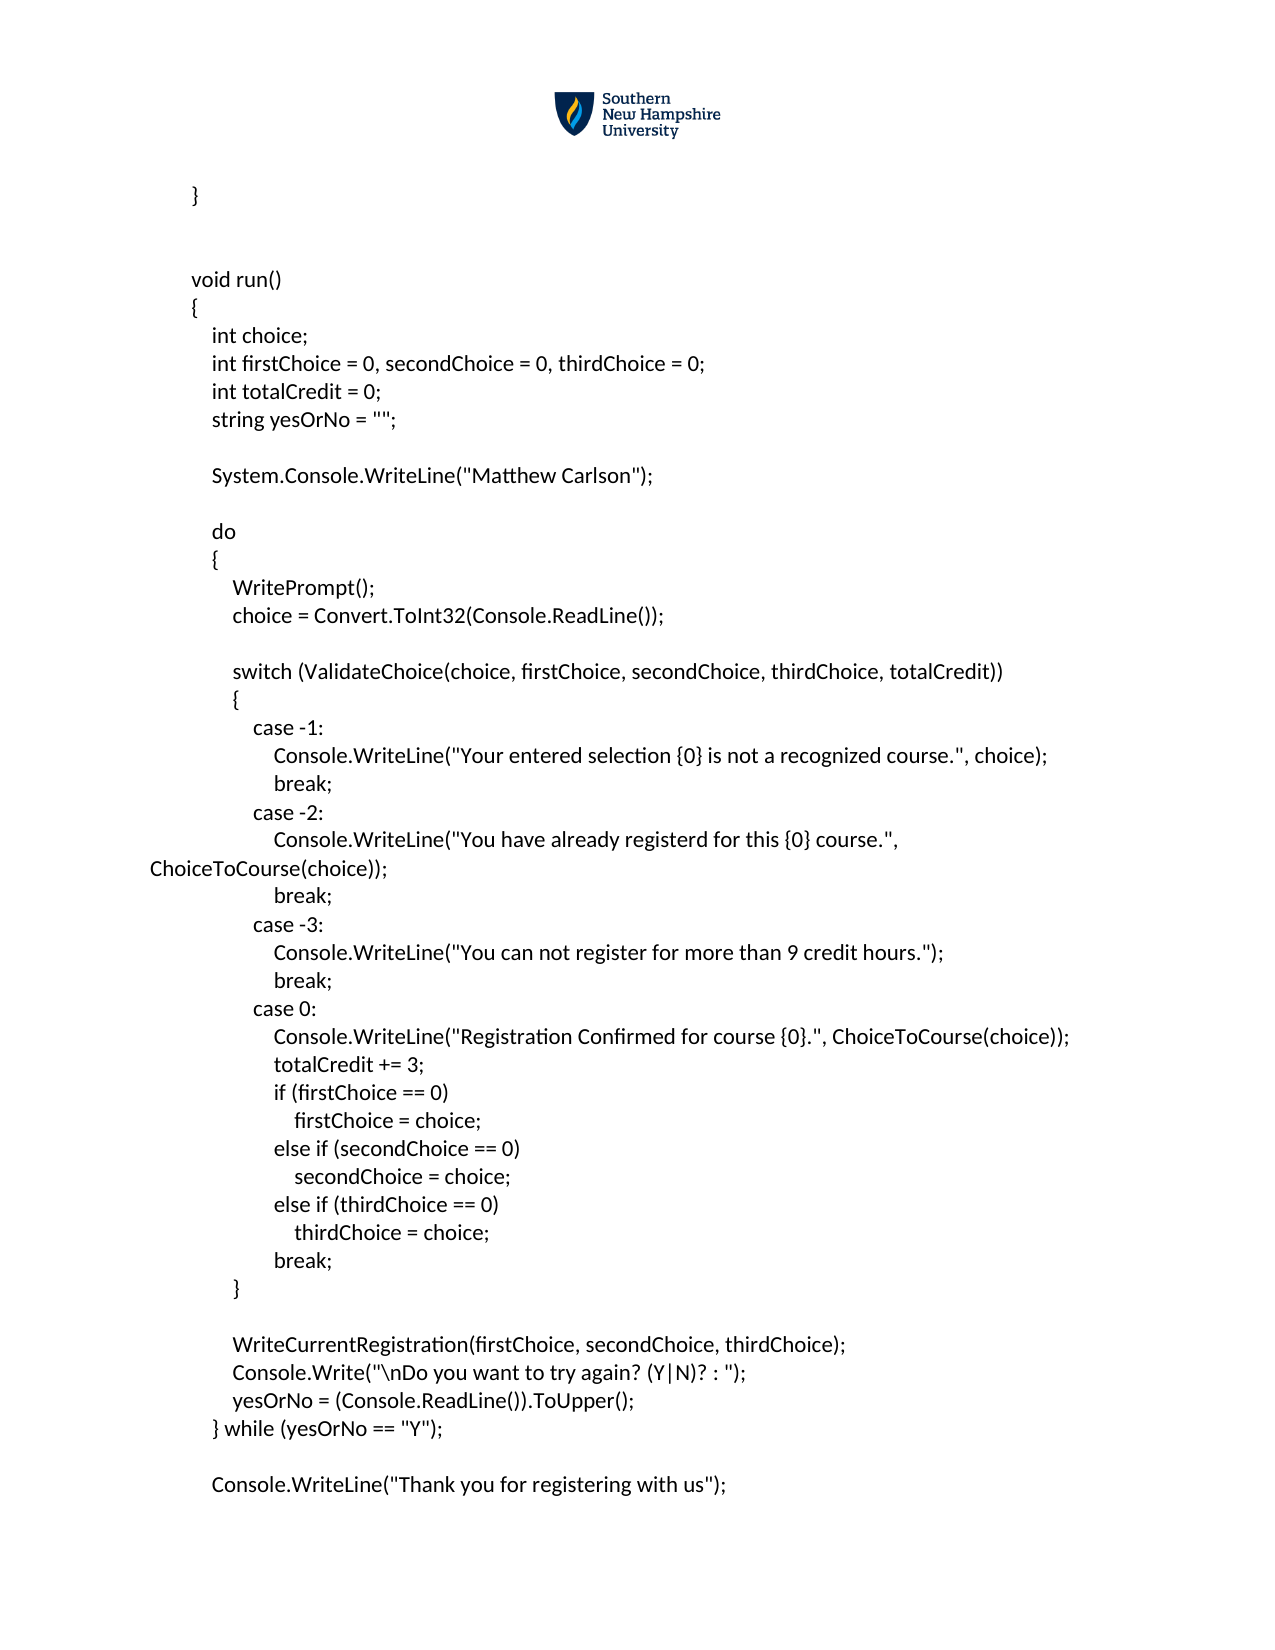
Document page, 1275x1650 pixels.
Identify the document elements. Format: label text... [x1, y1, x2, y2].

text secondChoice = choice; [150, 1162, 1125, 1190]
text Console.WriteLine("Registration Confirmed for course {0}.", ChoiceToCourse(choice)); [150, 1022, 1125, 1050]
text Console.WriteLine("Thank you for registering with us"); [150, 1470, 1125, 1498]
text case 0: [150, 994, 1125, 1022]
text int choice; [150, 321, 1125, 349]
text switch (ValidateChoice(choice, firstChoice, secondChoice, thirdChoice, totalCredit)) [150, 657, 1125, 686]
text { [150, 545, 1125, 573]
text break; [150, 1246, 1125, 1274]
text else if (secondChoice == 0) [150, 1134, 1125, 1162]
text Console.WriteLine("Your entered selection {0} is not a recognized course.", choice); [150, 742, 1125, 769]
text case -3: [150, 910, 1125, 938]
text Console.WriteLine("You have already registerd for this {0} course.", ChoiceToCourse(choice)); [150, 826, 1125, 882]
text void run() [150, 265, 1125, 293]
text do [150, 517, 1125, 545]
text if (firstChoice == 0) [150, 1078, 1125, 1106]
text { [150, 686, 1125, 713]
text totalCredit += 3; [150, 1050, 1125, 1078]
text break; [150, 769, 1125, 798]
text break; [150, 966, 1125, 994]
text Console.Write("\nDo you want to try again? (Y|N)? : "); [150, 1358, 1125, 1386]
text WritePrompt(); [150, 573, 1125, 601]
text break; [150, 882, 1125, 910]
text } while (yesOrNo == "Y"); [150, 1414, 1125, 1442]
text string yesOrNo = ""; [150, 405, 1125, 433]
text firstChoice = choice; [150, 1106, 1125, 1134]
picture [546, 75, 729, 154]
text { [150, 293, 1125, 321]
text case -1: [150, 713, 1125, 742]
text } [150, 1274, 1125, 1302]
text System.Console.WriteLine("Matthew Carlson"); [150, 461, 1125, 489]
text WriteCurrentRegistration(firstChoice, secondChoice, thirdChoice); [150, 1330, 1125, 1358]
text thirdChoice = choice; [150, 1218, 1125, 1246]
text else if (thirdChoice == 0) [150, 1190, 1125, 1218]
text Console.WriteLine("You can not register for more than 9 credit hours."); [150, 938, 1125, 966]
text int firstChoice = 0, secondChoice = 0, thirdChoice = 0; [150, 349, 1125, 377]
text yesOrNo = (Console.ReadLine()).ToUpper(); [150, 1386, 1125, 1414]
text int totalCredit = 0; [150, 377, 1125, 405]
text choice = Convert.ToInt32(Console.ReadLine()); [150, 601, 1125, 629]
text } [150, 181, 1125, 209]
text case -2: [150, 798, 1125, 826]
